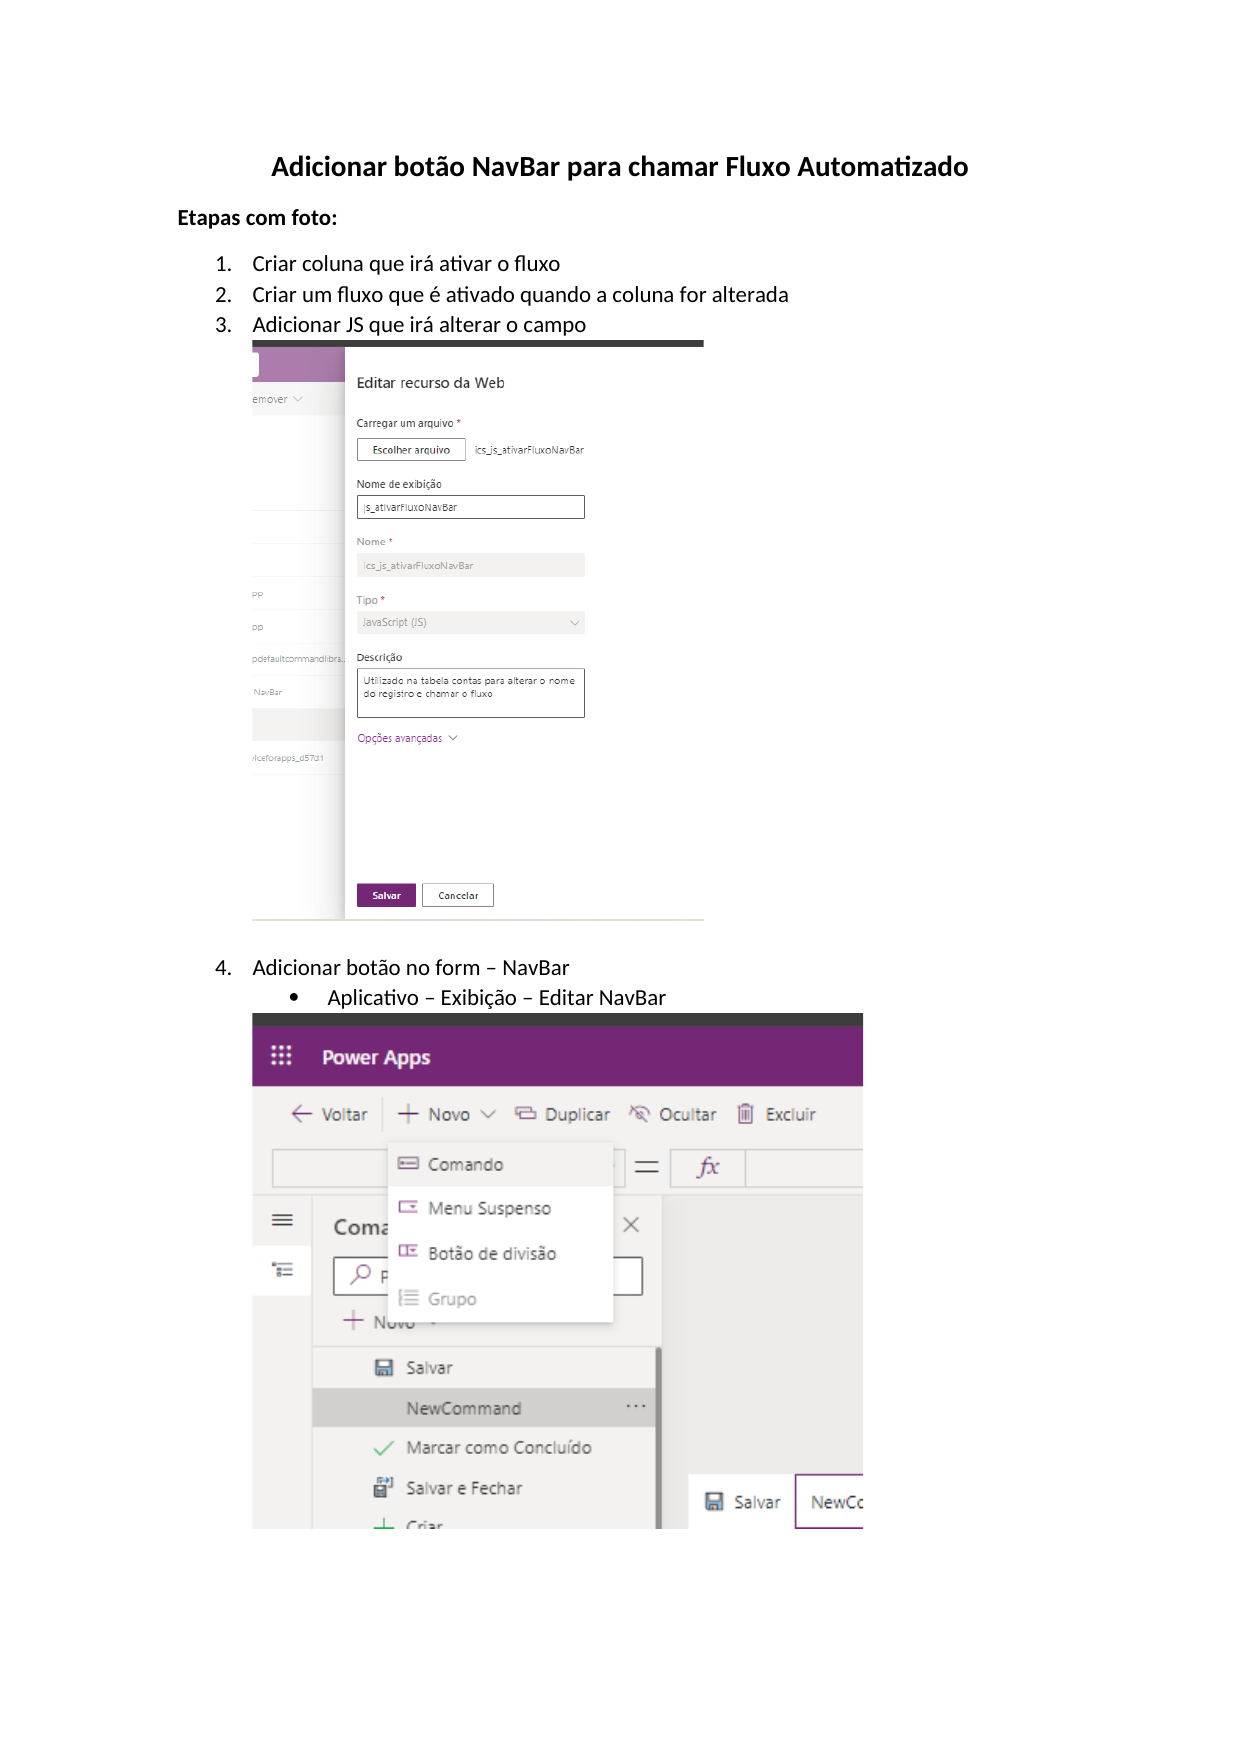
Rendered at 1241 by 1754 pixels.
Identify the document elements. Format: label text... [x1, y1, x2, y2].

picture [252, 340, 704, 921]
text Adicionar botão NavBar para chamar Fluxo Automatizado [177, 148, 1063, 183]
list Adicionar botão no form – NavBar [215, 953, 1063, 981]
list Aplicativo – Exibição – Editar NavBar [290, 983, 1063, 1011]
list Criar um fluxo que é ativado quando a coluna for alterada [215, 280, 1063, 308]
list Criar coluna que irá ativar o fluxo [215, 249, 1063, 278]
text Etapas com foto: [177, 203, 1063, 231]
list Adicionar JS que irá alterar o campo [215, 310, 1063, 338]
picture [252, 1013, 864, 1529]
